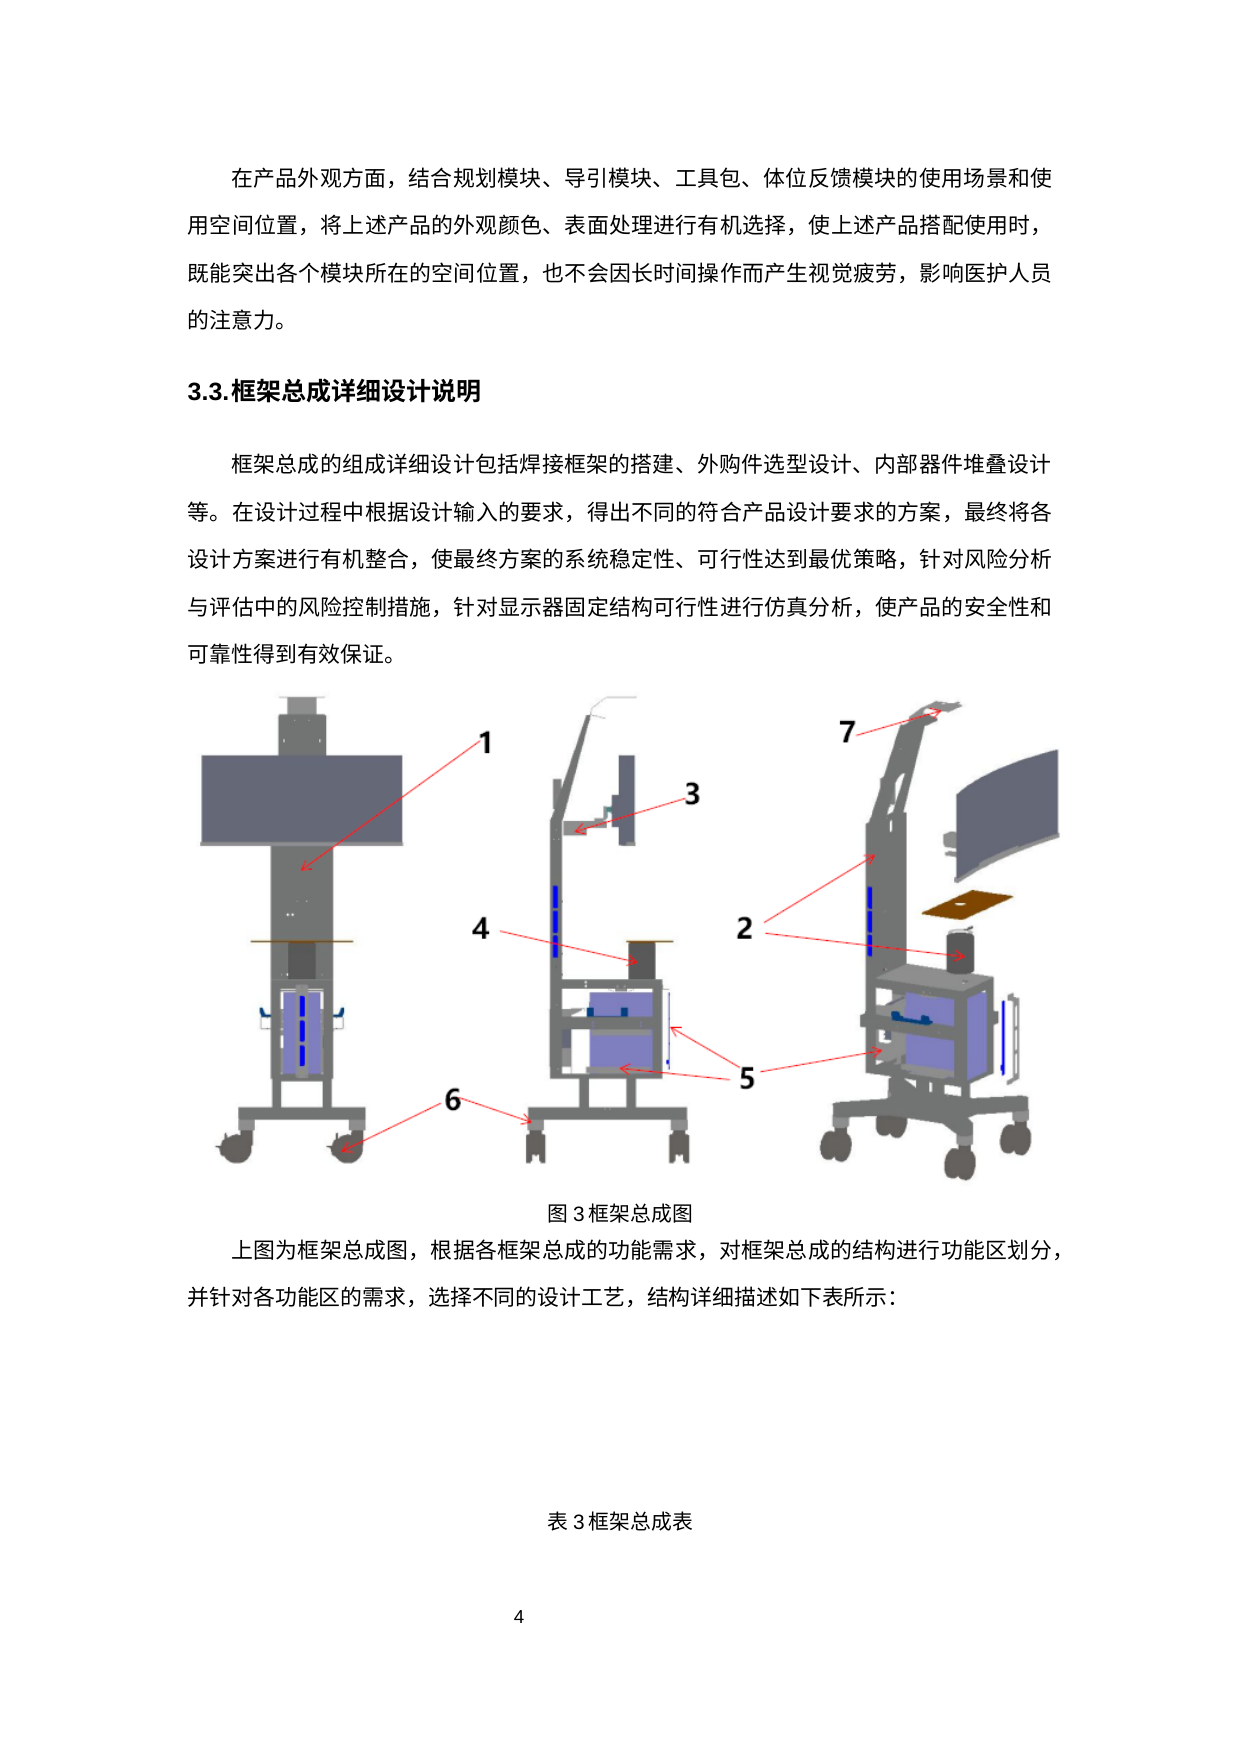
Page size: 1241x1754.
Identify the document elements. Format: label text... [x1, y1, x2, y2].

text 框架总成的组成详细设计包括焊接框架的搭建、外购件选型设计、内部器件堆叠设计等。在设计过程中根据设计输入的要求，得出不同的符合产品设计要求的方案，最终将各设计方案进行有机整合，使最终方案的系统稳定性、可行性达到最优策略，针对风险分析与评估中的风险控制措施，针对显示器固定结构可行性进行仿真分析，使产品的安全性和可靠性得到有效保证。 [187, 447, 1053, 669]
text 在产品外观方面，结合规划模块、导引模块、工具包、体位反馈模块的使用场景和使用空间位置，将上述产品的外观颜色、表面处理进行有机选择，使上述产品搭配使用时，既能突出各个模块所在的空间位置，也不会因长时间操作而产生视觉疲劳，影响医护人员的注意力。 [187, 161, 1053, 335]
text 表 3框架总成表 [187, 1505, 1053, 1535]
text 图 3框架总成图 [187, 1197, 1053, 1228]
text 上图为框架总成图，根据各框架总成的功能需求，对框架总成的结构进行功能区划分，并针对各功能区的需求，选择不同的设计工艺，结构详细描述如下表所示： [187, 1233, 1053, 1312]
subtitle 框架总成详细设计说明 [187, 372, 1053, 408]
picture [187, 689, 1075, 1193]
